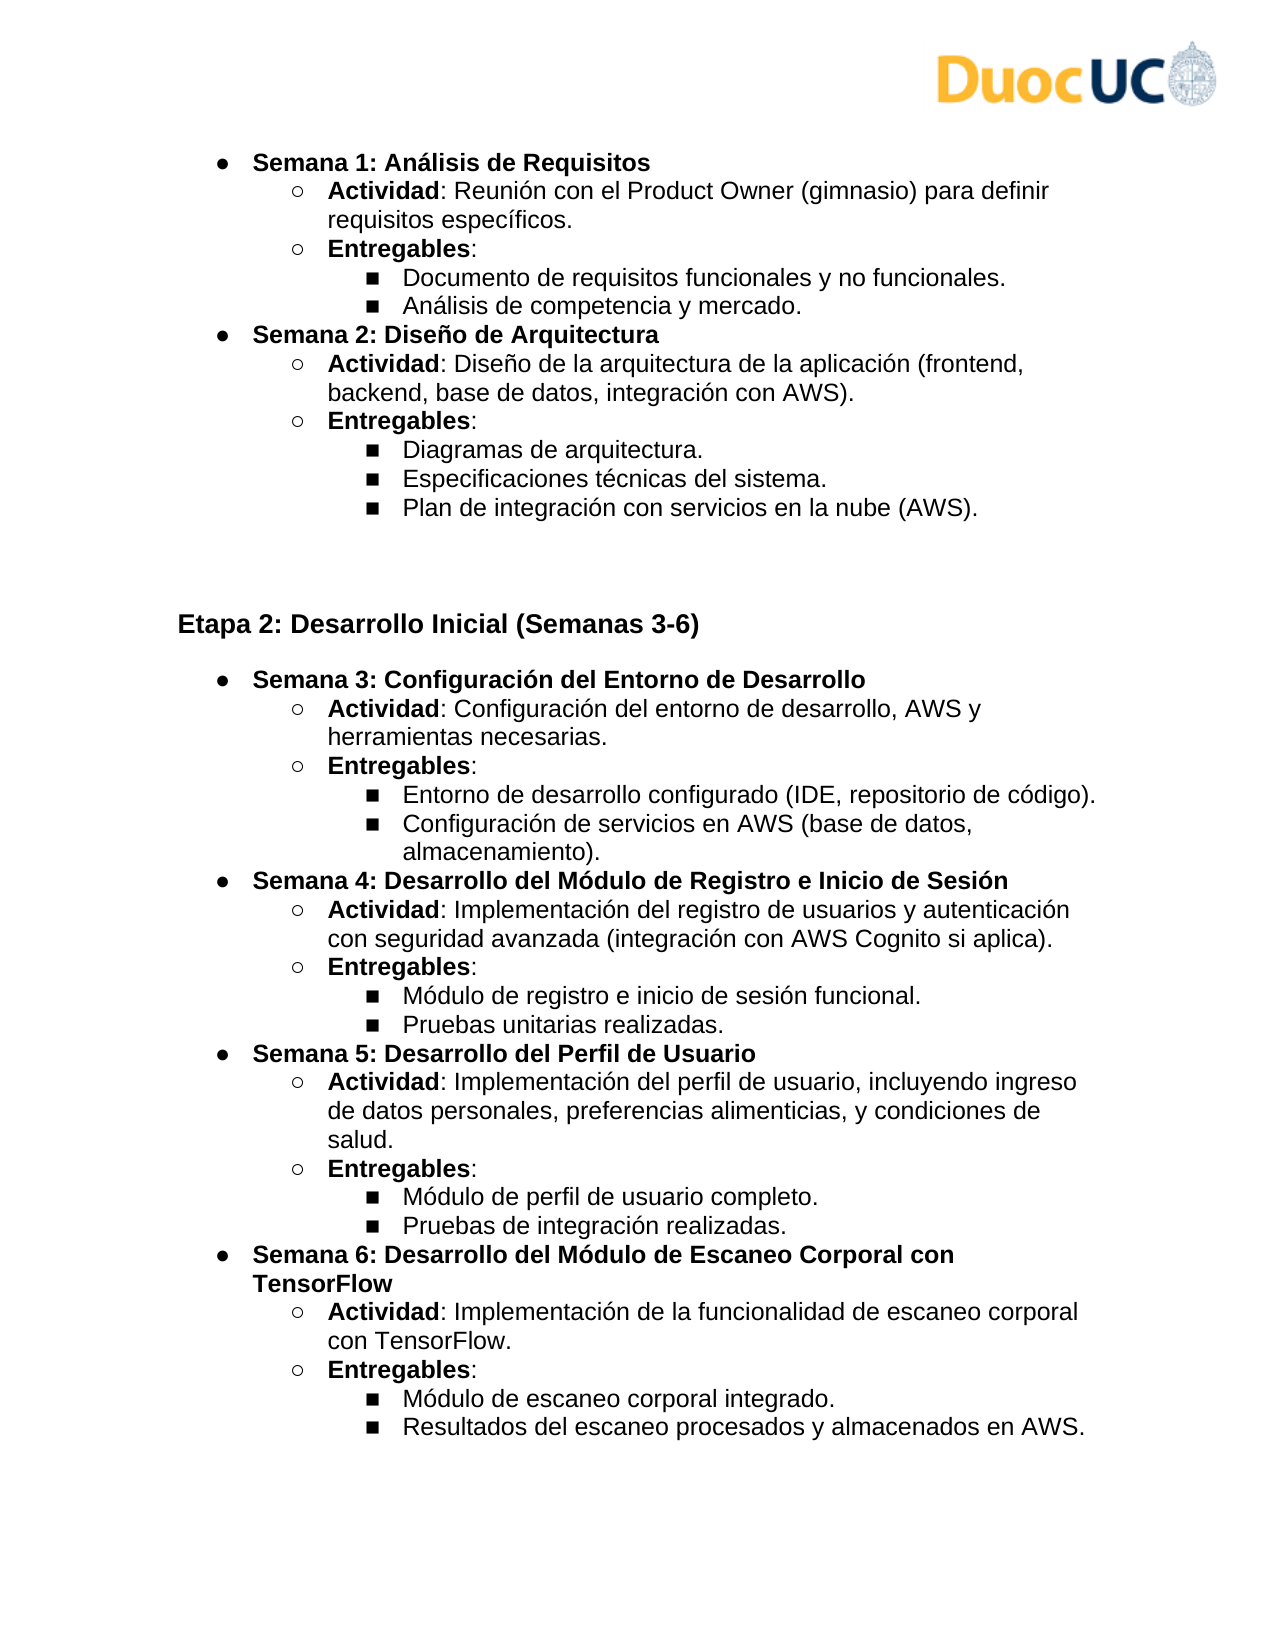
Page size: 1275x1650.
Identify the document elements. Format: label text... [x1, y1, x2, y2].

list Actividad: Configuración del entorno de desarrollo, AWS y herramientas necesarias. [290, 693, 1098, 751]
list Pruebas unitarias realizadas. [365, 1010, 1098, 1038]
list Entregables: [290, 1153, 1098, 1182]
list Configuración de servicios en AWS (base de datos, almacenamiento). [365, 808, 1098, 866]
list Entregables: [290, 952, 1098, 981]
list Análisis de competencia y mercado. [365, 291, 1098, 320]
list Actividad: Implementación del perfil de usuario, incluyendo ingreso de datos personales, preferencias alimenticias, y condiciones de salud. [290, 1067, 1098, 1153]
list Semana 6: Desarrollo del Módulo de Escaneo Corporal con TensorFlow [215, 1240, 1098, 1297]
list Actividad: Reunión con el Product Owner (gimnasio) para definir requisitos específicos. [290, 176, 1098, 234]
list Diagramas de arquitectura. [365, 435, 1098, 464]
list Especificaciones técnicas del sistema. [365, 464, 1098, 493]
list Actividad: Implementación del registro de usuarios y autenticación con seguridad avanzada (integración con AWS Cognito si aplica). [290, 895, 1098, 952]
list Entregables: [290, 234, 1098, 263]
list Entregables: [290, 406, 1098, 435]
list Entorno de desarrollo configurado (IDE, repositorio de código). [365, 780, 1098, 808]
list Semana 3: Configuración del Entorno de Desarrollo [215, 665, 1098, 693]
list Semana 5: Desarrollo del Perfil de Usuario [215, 1038, 1098, 1067]
list Actividad: Diseño de la arquitectura de la aplicación (frontend, backend, base de datos, integración con AWS). [290, 349, 1098, 406]
list Módulo de perfil de usuario completo. [365, 1182, 1098, 1211]
list Entregables: [290, 1355, 1098, 1383]
list Resultados del escaneo procesados y almacenados en AWS. [365, 1412, 1098, 1441]
list Entregables: [290, 751, 1098, 780]
list Semana 1: Análisis de Requisitos [215, 148, 1098, 176]
list Pruebas de integración realizadas. [365, 1211, 1098, 1240]
list Semana 4: Desarrollo del Módulo de Registro e Inicio de Sesión [215, 866, 1098, 895]
list Módulo de escaneo corporal integrado. [365, 1383, 1098, 1412]
list Actividad: Implementación de la funcionalidad de escaneo corporal con TensorFlow. [290, 1297, 1098, 1355]
list Plan de integración con servicios en la nube (AWS). [365, 493, 1098, 521]
list Módulo de registro e inicio de sesión funcional. [365, 981, 1098, 1010]
picture [924, 36, 1227, 112]
list Semana 2: Diseño de Arquitectura [215, 320, 1098, 349]
list Documento de requisitos funcionales y no funcionales. [365, 263, 1098, 291]
subtitle Etapa 2: Desarrollo Inicial (Semanas 3-6) [177, 608, 1098, 640]
